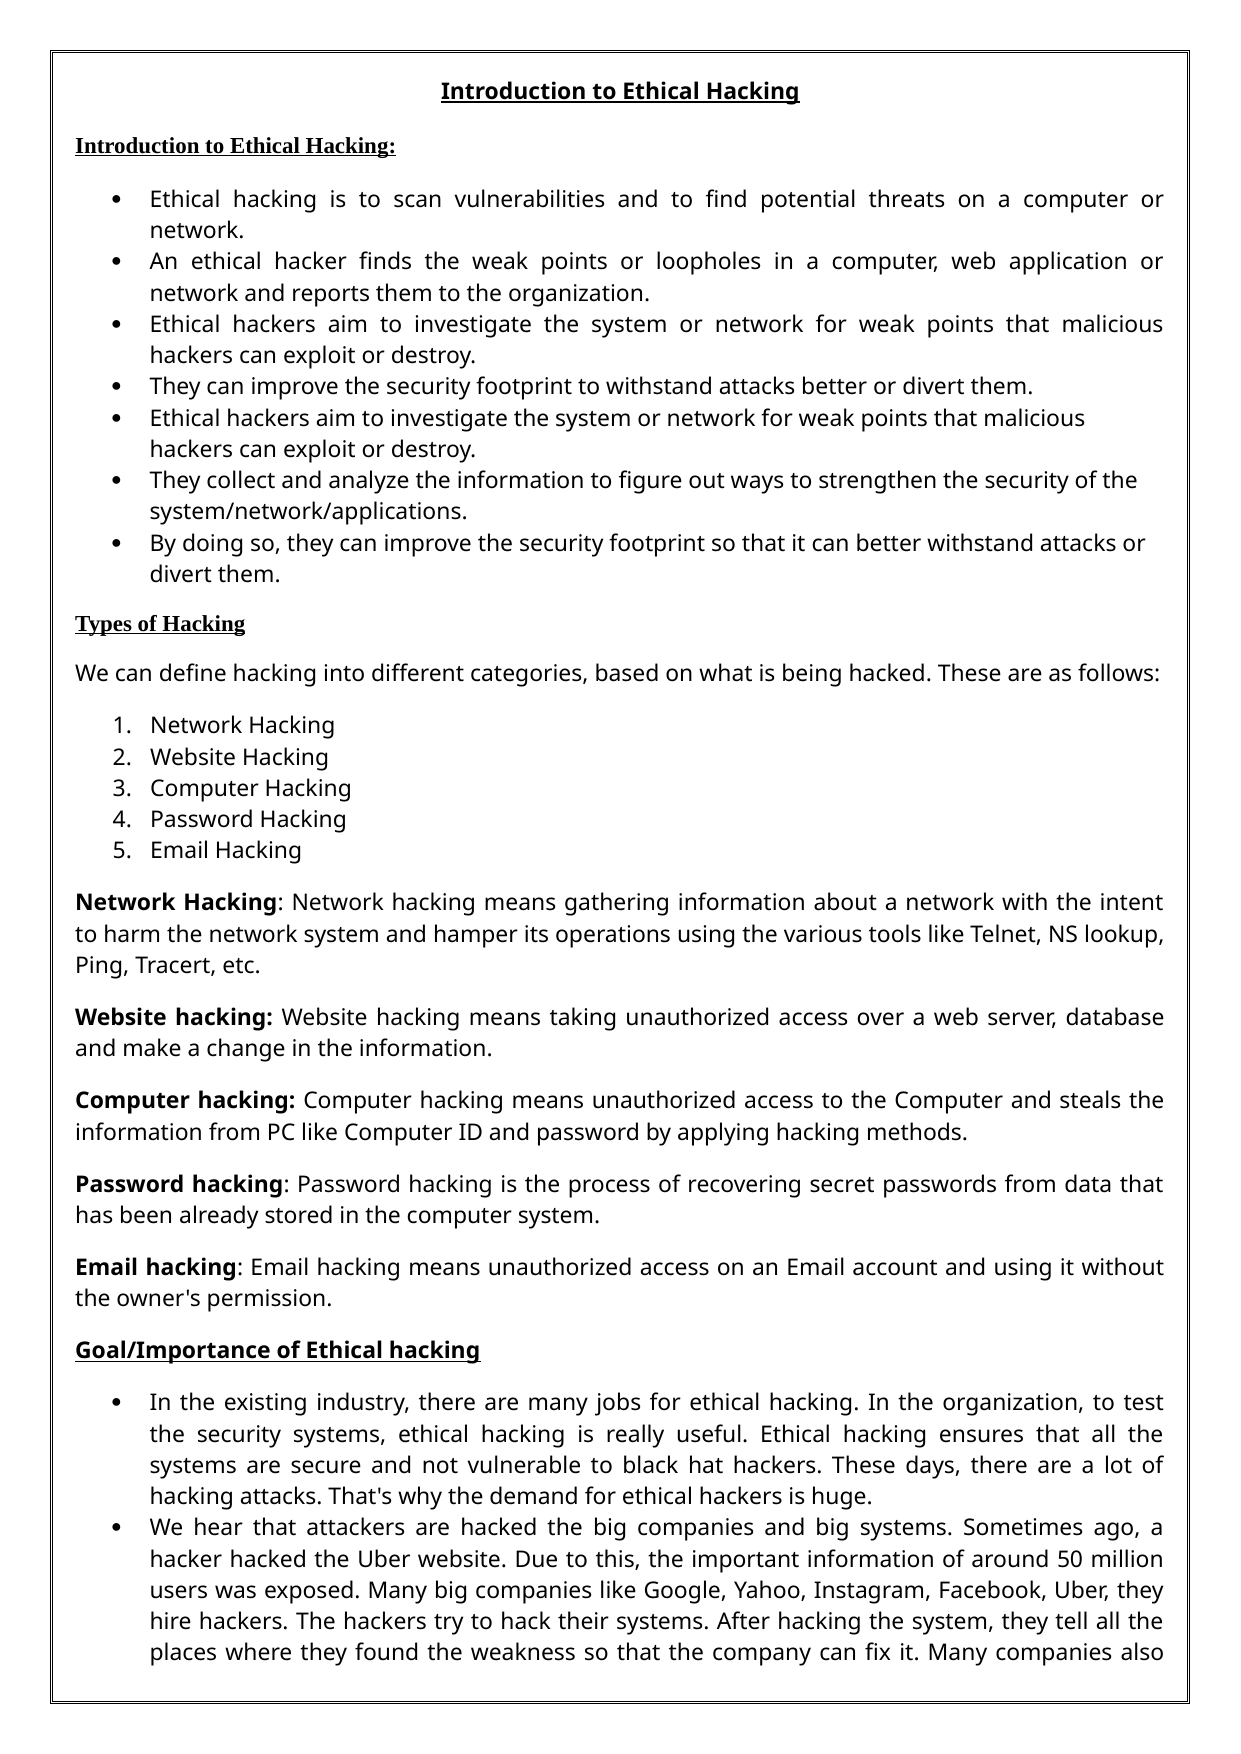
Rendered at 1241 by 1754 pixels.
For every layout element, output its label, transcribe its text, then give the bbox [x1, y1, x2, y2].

list An ethical hacker finds the weak points or loopholes in a computer, web application or network and reports them to the organization. [112, 245, 1165, 308]
list They collect and analyze the information to figure out ways to strengthen the security of the system/network/applications. [112, 464, 1165, 527]
text We can define hacking into different categories, based on what is being hacked. These are as follows: [75, 657, 1165, 688]
list By doing so, they can improve the security footprint so that it can better withstand attacks or divert them. [112, 527, 1165, 589]
list Computer Hacking [112, 772, 1165, 803]
list Ethical hackers aim to investigate the system or network for weak points that malicious hackers can exploit or destroy. [112, 402, 1165, 464]
text Types of Hacking [75, 610, 1165, 636]
list Email Hacking [112, 834, 1165, 865]
text Website hacking: Website hacking means taking unauthorized access over a web server, database and make a change in the information. [75, 1001, 1165, 1063]
text Computer hacking: Computer hacking means unauthorized access to the Computer and steals the information from PC like Computer ID and password by applying hacking methods. [75, 1084, 1165, 1147]
list Website Hacking [112, 740, 1165, 772]
list In the existing industry, there are many jobs for ethical hacking. In the organization, to test the security systems, ethical hacking is really useful. Ethical hacking ensures that all the systems are secure and not vulnerable to black hat hackers. These days, there are a lot of hacking attacks. That's why the demand for ethical hackers is huge. [112, 1386, 1165, 1511]
list Ethical hacking is to scan vulnerabilities and to find potential threats on a computer or network. [112, 183, 1165, 245]
text Password hacking: Password hacking is the process of recovering secret passwords from data that has been already stored in the computer system. [75, 1167, 1165, 1230]
text Email hacking: Email hacking means unauthorized access on an Email account and using it without the owner's permission. [75, 1251, 1165, 1313]
list Ethical hackers aim to investigate the system or network for weak points that malicious hackers can exploit or destroy. [112, 308, 1165, 370]
list Password Hacking [112, 803, 1165, 834]
text Introduction to Ethical Hacking [75, 75, 1165, 106]
list Network Hacking [112, 709, 1165, 740]
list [112, 1511, 1165, 1667]
text Network Hacking: Network hacking means gathering information about a network with the intent to harm the network system and hamper its operations using the various tools like Telnet, NS lookup, Ping, Tracert, etc. [75, 886, 1165, 980]
text Goal/Importance of Ethical hacking [75, 1334, 1165, 1365]
list They can improve the security footprint to withstand attacks better or divert them. [112, 370, 1165, 402]
text Introduction to Ethical Hacking: [75, 132, 1165, 158]
